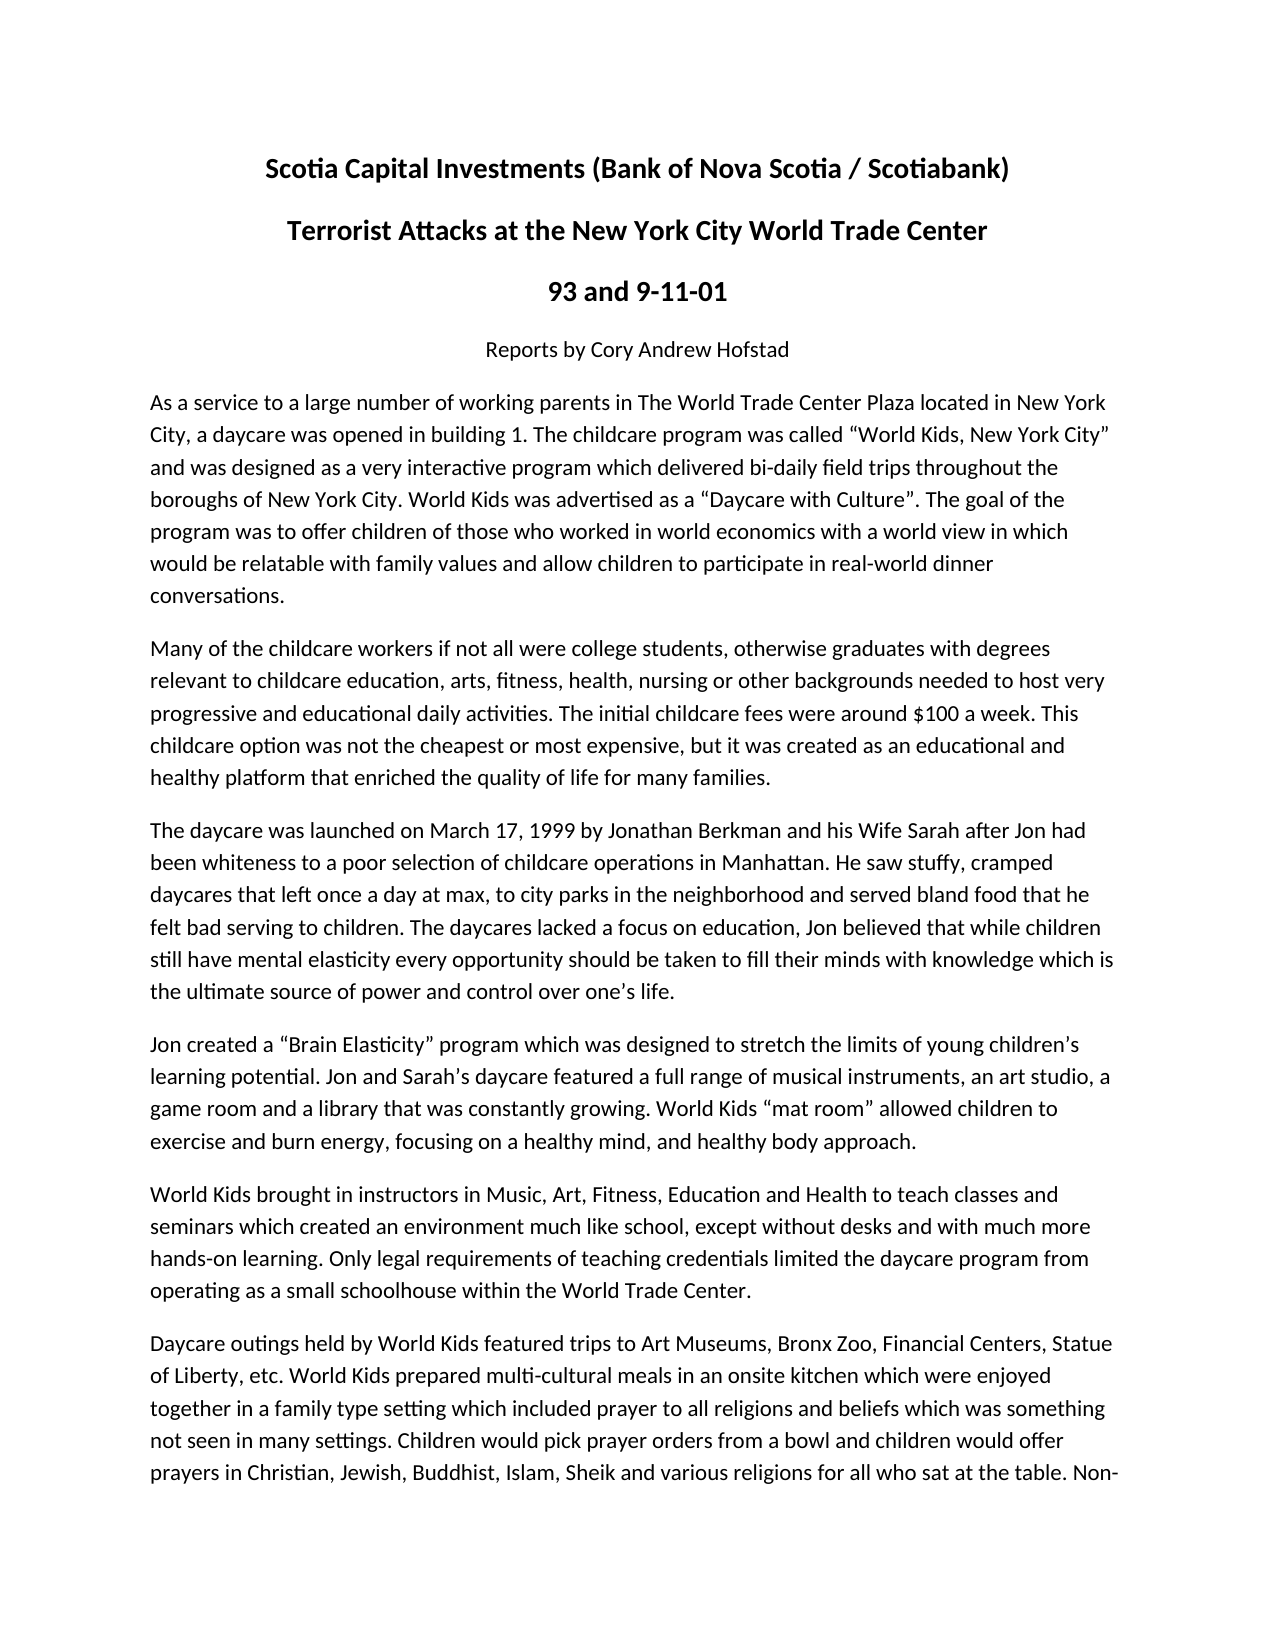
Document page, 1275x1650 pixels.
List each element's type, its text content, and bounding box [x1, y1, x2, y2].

text Reports by Cory Andrew Hofstad [150, 335, 1125, 363]
text Jon created a “Brain Elasticity” program which was designed to stretch the limits of young children’s learning potential. Jon and Sarah’s daycare featured a full range of musical instruments, an art studio, a game room and a library that was constantly growing. World Kids “mat room” allowed children to exercise and burn energy, focusing on a healthy mind, and healthy body approach. [150, 1030, 1125, 1155]
text 93 and 9-11-01 [150, 273, 1125, 309]
text As a service to a large number of working parents in The World Trade Center Plaza located in New York City, a daycare was opened in building 1. The childcare program was called “World Kids, New York City” and was designed as a very interactive program which delivered bi-daily field trips throughout the boroughs of New York City. World Kids was advertised as a “Daycare with Culture”. The goal of the program was to offer children of those who worked in world economics with a world view in which would be relatable with family values and allow children to participate in real-world dinner conversations. [150, 388, 1125, 609]
text The daycare was launched on March 17, 1999 by Jonathan Berkman and his Wife Sarah after Jon had been whiteness to a poor selection of childcare operations in Manhattan. He saw stuffy, cramped daycares that left once a day at max, to city parks in the neighborhood and served bland food that he felt bad serving to children. The daycares lacked a focus on education, Jon believed that while children still have mental elasticity every opportunity should be taken to fill their minds with knowledge which is the ultimate source of power and control over one’s life. [150, 816, 1125, 1005]
text Terrorist Attacks at the New York City World Trade Center [150, 212, 1125, 247]
text Scotia Capital Investments (Bank of Nova Scotia / Scotiabank) [150, 150, 1125, 186]
text Many of the childcare workers if not all were college students, otherwise graduates with degrees relevant to childcare education, arts, fitness, health, nursing or other backgrounds needed to host very progressive and educational daily activities. The initial childcare fees were around $100 a week. This childcare option was not the cheapest or most expensive, but it was created as an educational and healthy platform that enriched the quality of life for many families. [150, 634, 1125, 791]
